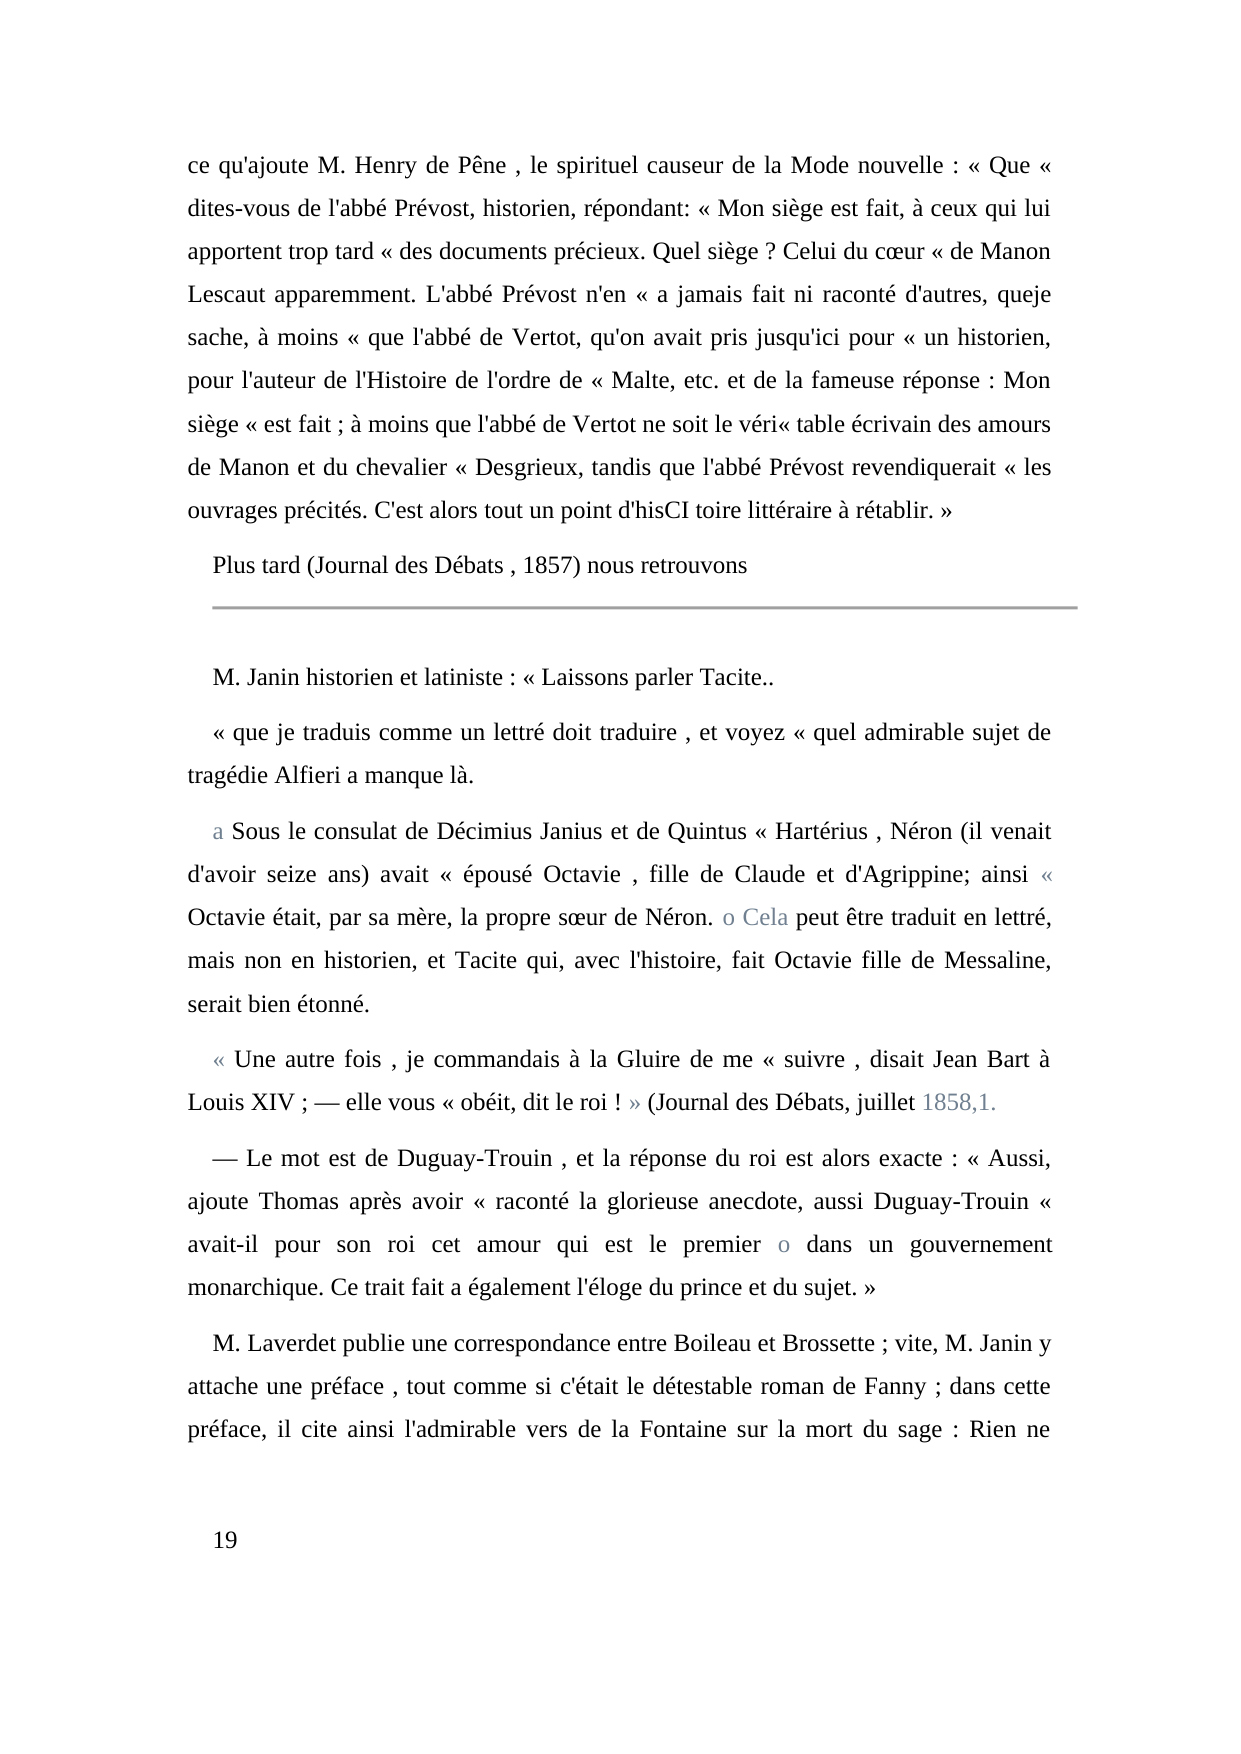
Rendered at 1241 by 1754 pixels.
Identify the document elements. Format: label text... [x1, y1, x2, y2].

text Plus tard (Journal des Débats , 1857) nous retrouvons [187, 551, 1053, 579]
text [187, 150, 1053, 524]
text « que je traduis comme un lettré doit traduire , et voyez « quel admirable sujet de tragédie Alfieri a manque là. [187, 717, 1053, 789]
text M. Janin historien et latiniste : « Laissons parler Tacite.. [187, 662, 1053, 691]
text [187, 1328, 1053, 1443]
text « Une autre fois , je commandais à la Gluire de me « suivre , disait Jean Bart à Louis XIV ; — elle vous « obéit, dit le roi ! » (Journal des Débats, juillet 1858,1. [187, 1044, 1053, 1116]
text — Le mot est de Duguay-Trouin , et la réponse du roi est alors exacte : « Aussi, ajoute Thomas après avoir « raconté la glorieuse anecdote, aussi Duguay-Trouin « avait-il pour son roi cet amour qui est le premier o dans un gouvernement monarchique. Ce trait fait a également l'éloge du prince et du sujet. » [187, 1143, 1053, 1301]
text a Sous le consulat de Décimius Janius et de Quintus « Hartérius , Néron (il venait d'avoir seize ans) avait « épousé Octavie , fille de Claude et d'Agrippine; ainsi « Octavie était, par sa mère, la propre sœur de Néron. o Cela peut être traduit en lettré, mais non en historien, et Tacite qui, avec l'histoire, fait Octavie fille de Messaline, serait bien étonné. [187, 816, 1053, 1017]
